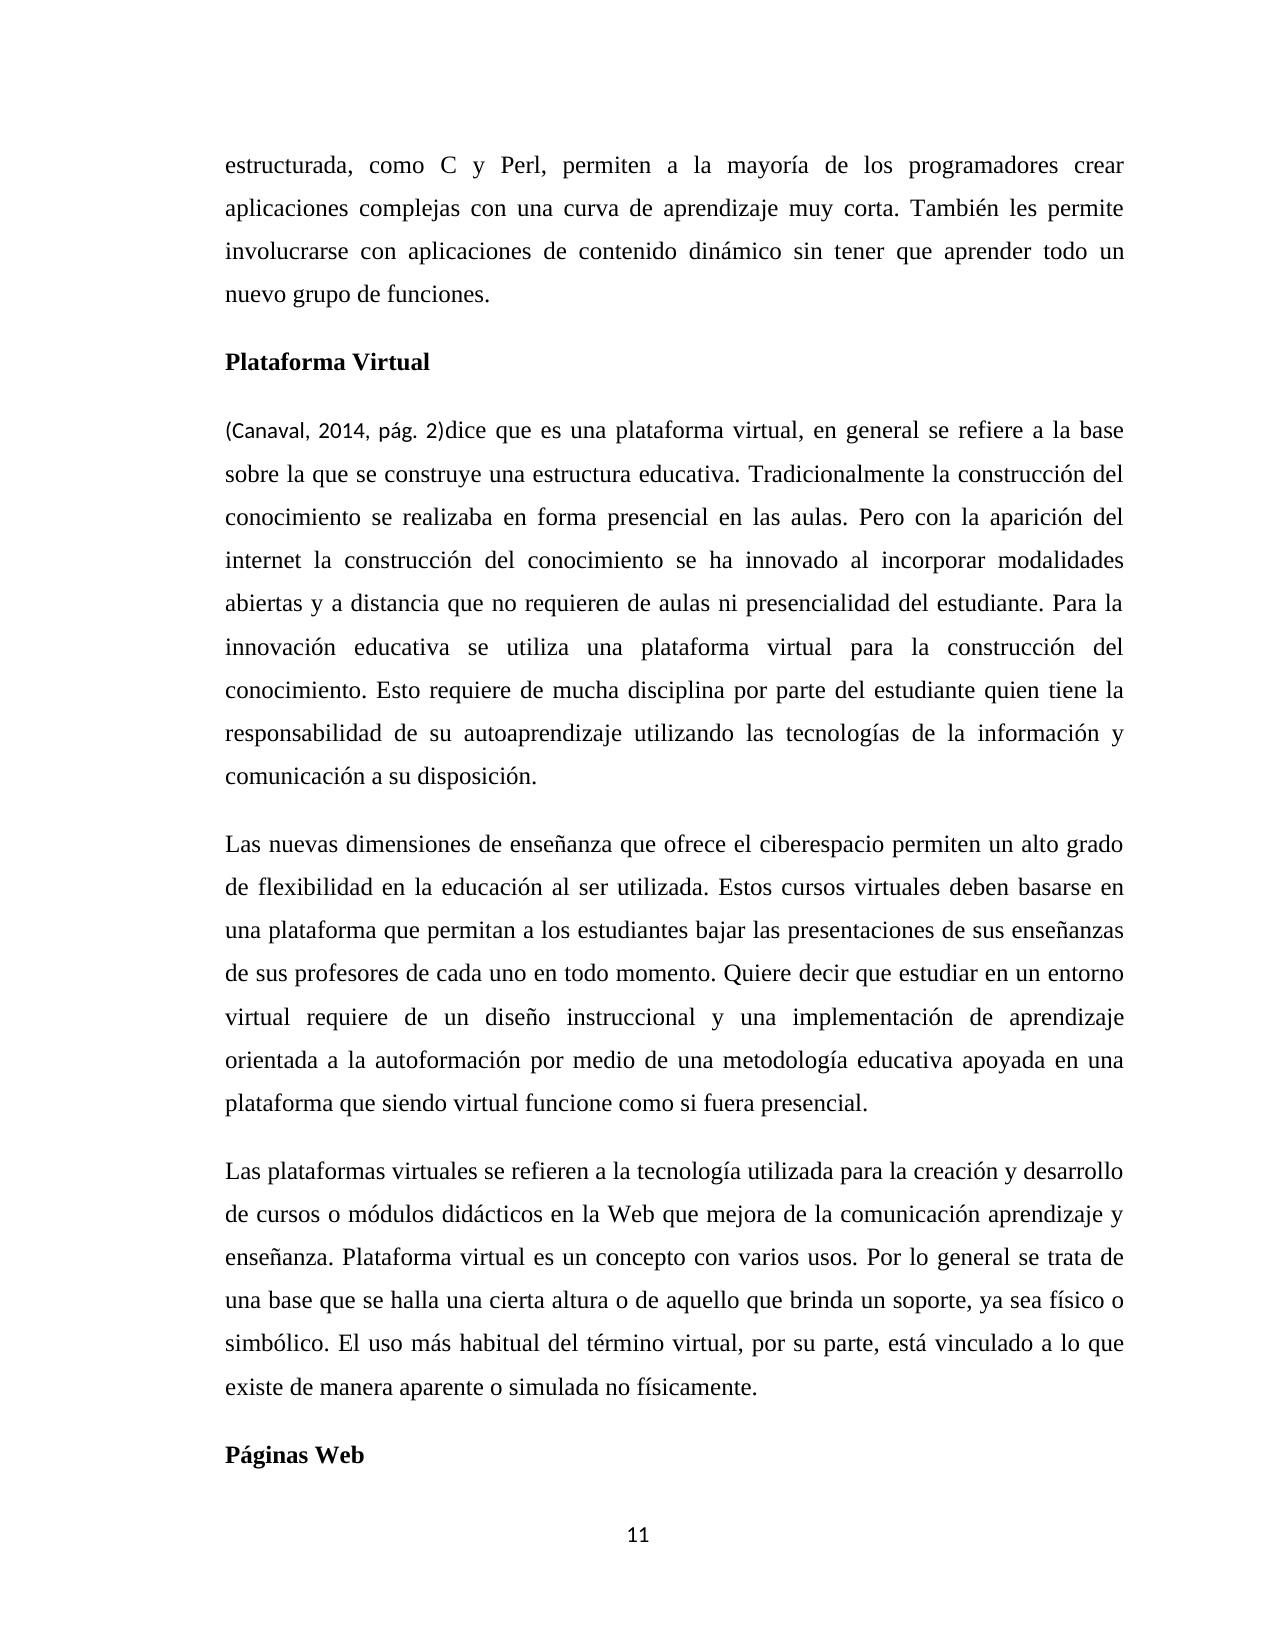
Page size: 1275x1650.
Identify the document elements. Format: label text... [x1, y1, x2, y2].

text dice que es una plataforma virtual, en general se refiere a la base sobre la que se construye una estructura educativa. Tradicionalmente la construcción del conocimiento se realizaba en forma presencial en las aulas. Pero con la aparición del internet la construcción del conocimiento se ha innovado al incorporar modalidades abiertas y a distancia que no requieren de aulas ni presencialidad del estudiante. Para la innovación educativa se utiliza una plataforma virtual para la construcción del conocimiento. Esto requiere de mucha disciplina por parte del estudiante quien tiene la responsabilidad de su autoaprendizaje utilizando las tecnologías de la información y comunicación a su disposición. [225, 416, 1125, 790]
text Páginas Web [150, 1440, 1125, 1468]
text Plataforma Virtual [150, 347, 1125, 376]
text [225, 150, 1125, 308]
text Las plataformas virtuales se refieren a la tecnología utilizada para la creación y desarrollo de cursos o módulos didácticos en la Web que mejora de la comunicación aprendizaje y enseñanza. Plataforma virtual es un concepto con varios usos. Por lo general se trata de una base que se halla una cierta altura o de aquello que brinda un soporte, ya sea físico o simbólico. El uso más habitual del término virtual, por su parte, está vinculado a lo que existe de manera aparente o simulada no físicamente. [225, 1156, 1125, 1400]
text Las nuevas dimensiones de enseñanza que ofrece el ciberespacio permiten un alto grado de flexibilidad en la educación al ser utilizada. Estos cursos virtuales deben basarse en una plataforma que permitan a los estudiantes bajar las presentaciones de sus enseñanzas de sus profesores de cada uno en todo momento. Quiere decir que estudiar en un entorno virtual requiere de un diseño instruccional y una implementación de aprendizaje orientada a la autoformación por medio de una metodología educativa apoyada en una plataforma que siendo virtual funcione como si fuera presencial. [225, 829, 1125, 1117]
